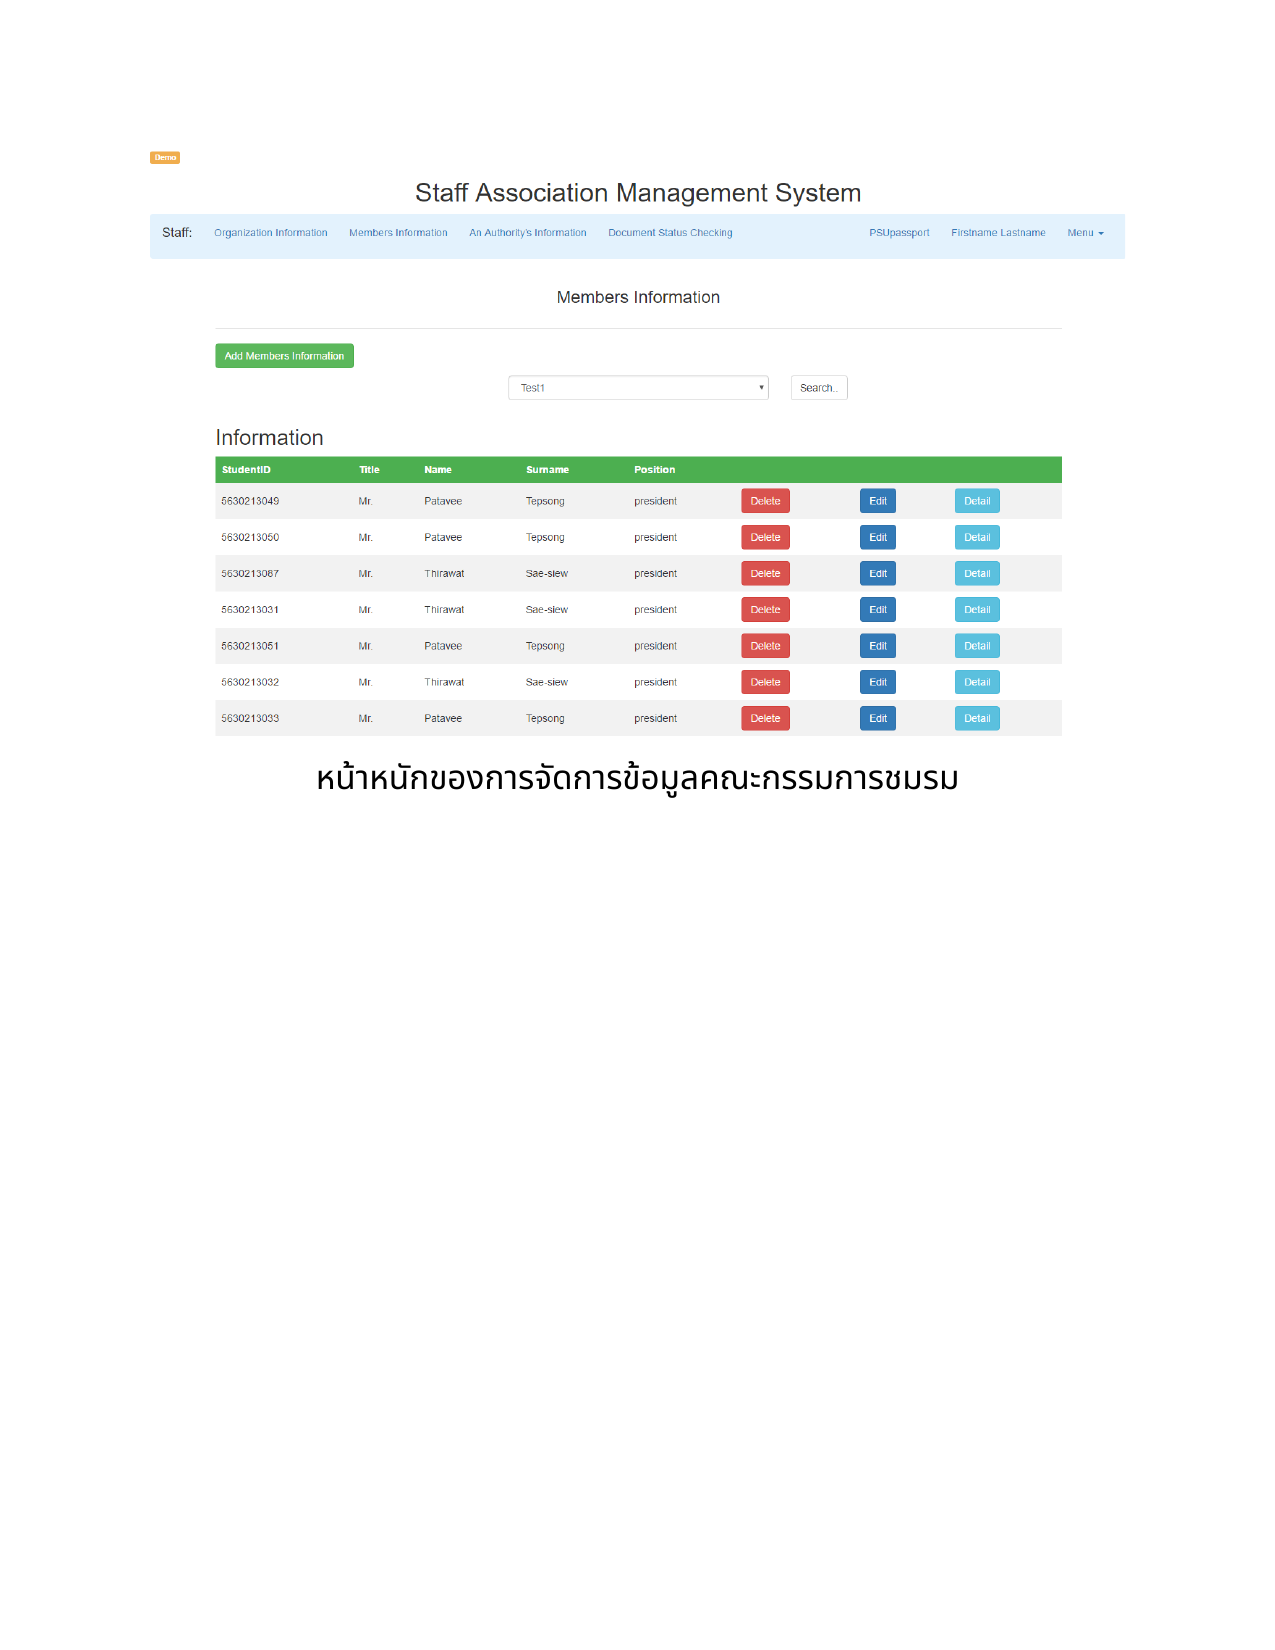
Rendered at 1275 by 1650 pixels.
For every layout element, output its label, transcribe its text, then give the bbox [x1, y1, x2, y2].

text หน้าหนักของการจัดการข้อมูลคณะกรรมการชมรม [150, 754, 1125, 805]
picture [150, 150, 1125, 736]
